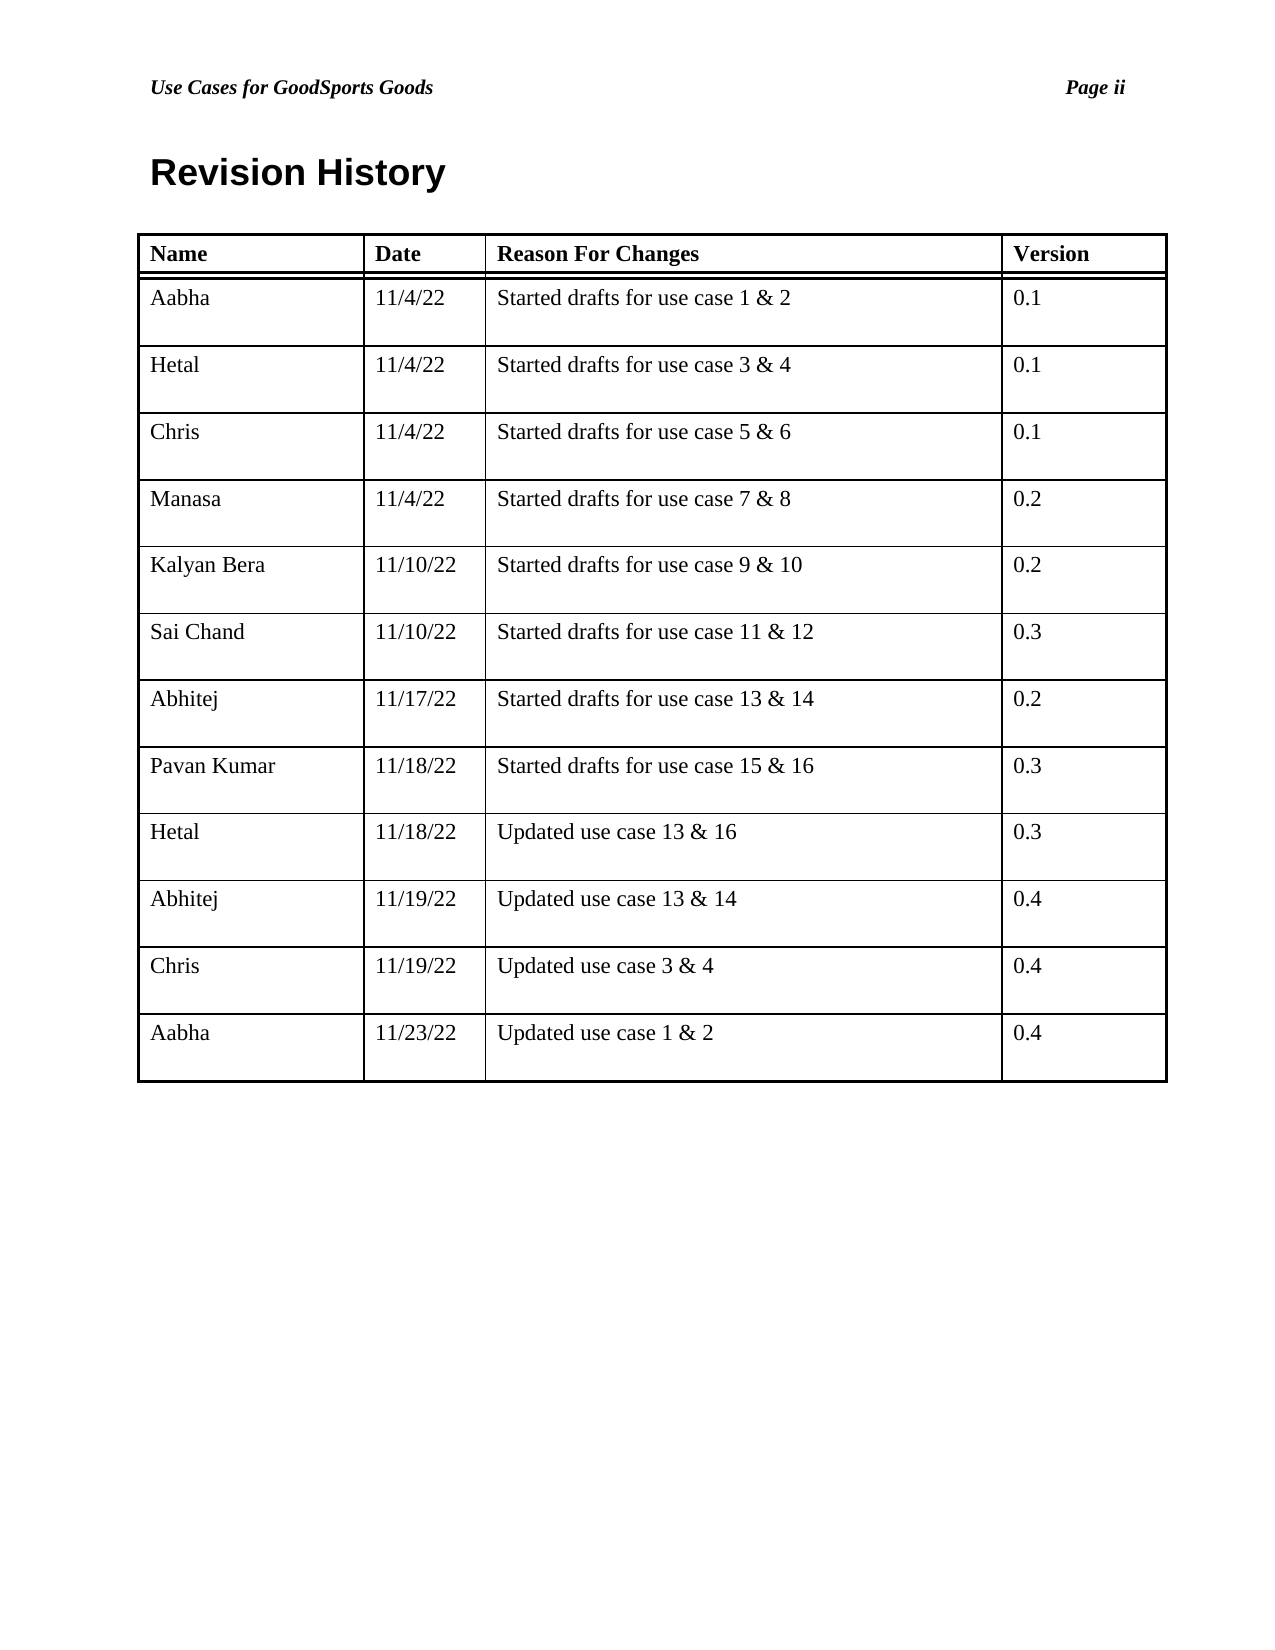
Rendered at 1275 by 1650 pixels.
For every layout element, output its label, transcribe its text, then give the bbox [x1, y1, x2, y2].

table_cell Hetal [140, 347, 363, 412]
table_cell Sai Chand [140, 614, 363, 679]
table_cell 0.3 [1003, 614, 1165, 679]
table_cell 0.1 [1003, 347, 1165, 412]
table_cell 11/17/22 [365, 681, 485, 746]
table_cell 0.3 [1003, 814, 1165, 879]
title Revision History [150, 150, 1125, 193]
table_cell Started drafts for use case 3 & 4 [486, 347, 1001, 412]
table_cell 11/19/22 [365, 881, 485, 946]
table_cell Started drafts for use case 13 & 14 [486, 681, 1001, 746]
table_cell Chris [140, 948, 363, 1013]
table_cell Started drafts for use case 9 & 10 [486, 547, 1001, 612]
table_cell Updated use case 13 & 16 [486, 814, 1001, 879]
table_cell Updated use case 13 & 14 [486, 881, 1001, 946]
table_cell 11/10/22 [365, 547, 485, 612]
table_cell Started drafts for use case 5 & 6 [486, 414, 1001, 479]
table_cell 0.4 [1003, 881, 1165, 946]
table_cell Aabha [140, 1015, 363, 1080]
table_cell Updated use case 1 & 2 [486, 1015, 1001, 1080]
table_cell 11/18/22 [365, 748, 485, 813]
table_cell 0.3 [1003, 748, 1165, 813]
table_cell 11/23/22 [365, 1015, 485, 1080]
table_header Reason For Changes [486, 236, 1001, 271]
table_header Name [140, 236, 363, 271]
table_cell 11/10/22 [365, 614, 485, 679]
table_cell 0.2 [1003, 481, 1165, 546]
table_cell Started drafts for use case 15 & 16 [486, 748, 1001, 813]
table_cell Pavan Kumar [140, 748, 363, 813]
table_cell Manasa [140, 481, 363, 546]
table_cell 0.1 [1003, 280, 1165, 345]
table_header Date [365, 236, 485, 271]
table_cell 11/18/22 [365, 814, 485, 879]
table_cell Updated use case 3 & 4 [486, 948, 1001, 1013]
table_cell Abhitej [140, 881, 363, 946]
table_cell 11/4/22 [365, 347, 485, 412]
table_cell 0.2 [1003, 547, 1165, 612]
table_cell 0.2 [1003, 681, 1165, 746]
table_cell 0.4 [1003, 948, 1165, 1013]
table_cell Started drafts for use case 1 & 2 [486, 280, 1001, 345]
table_cell Abhitej [140, 681, 363, 746]
table_cell Started drafts for use case 11 & 12 [486, 614, 1001, 679]
table_cell Hetal [140, 814, 363, 879]
table_cell 11/4/22 [365, 280, 485, 345]
table_cell Chris [140, 414, 363, 479]
table_cell 0.1 [1003, 414, 1165, 479]
table_header Version [1003, 236, 1165, 271]
table_cell 11/4/22 [365, 414, 485, 479]
table_cell 11/19/22 [365, 948, 485, 1013]
table_cell Kalyan Bera [140, 547, 363, 612]
table_cell 0.4 [1003, 1015, 1165, 1080]
table_cell 11/4/22 [365, 481, 485, 546]
table_cell Started drafts for use case 7 & 8 [486, 481, 1001, 546]
table_cell Aabha [140, 280, 363, 345]
